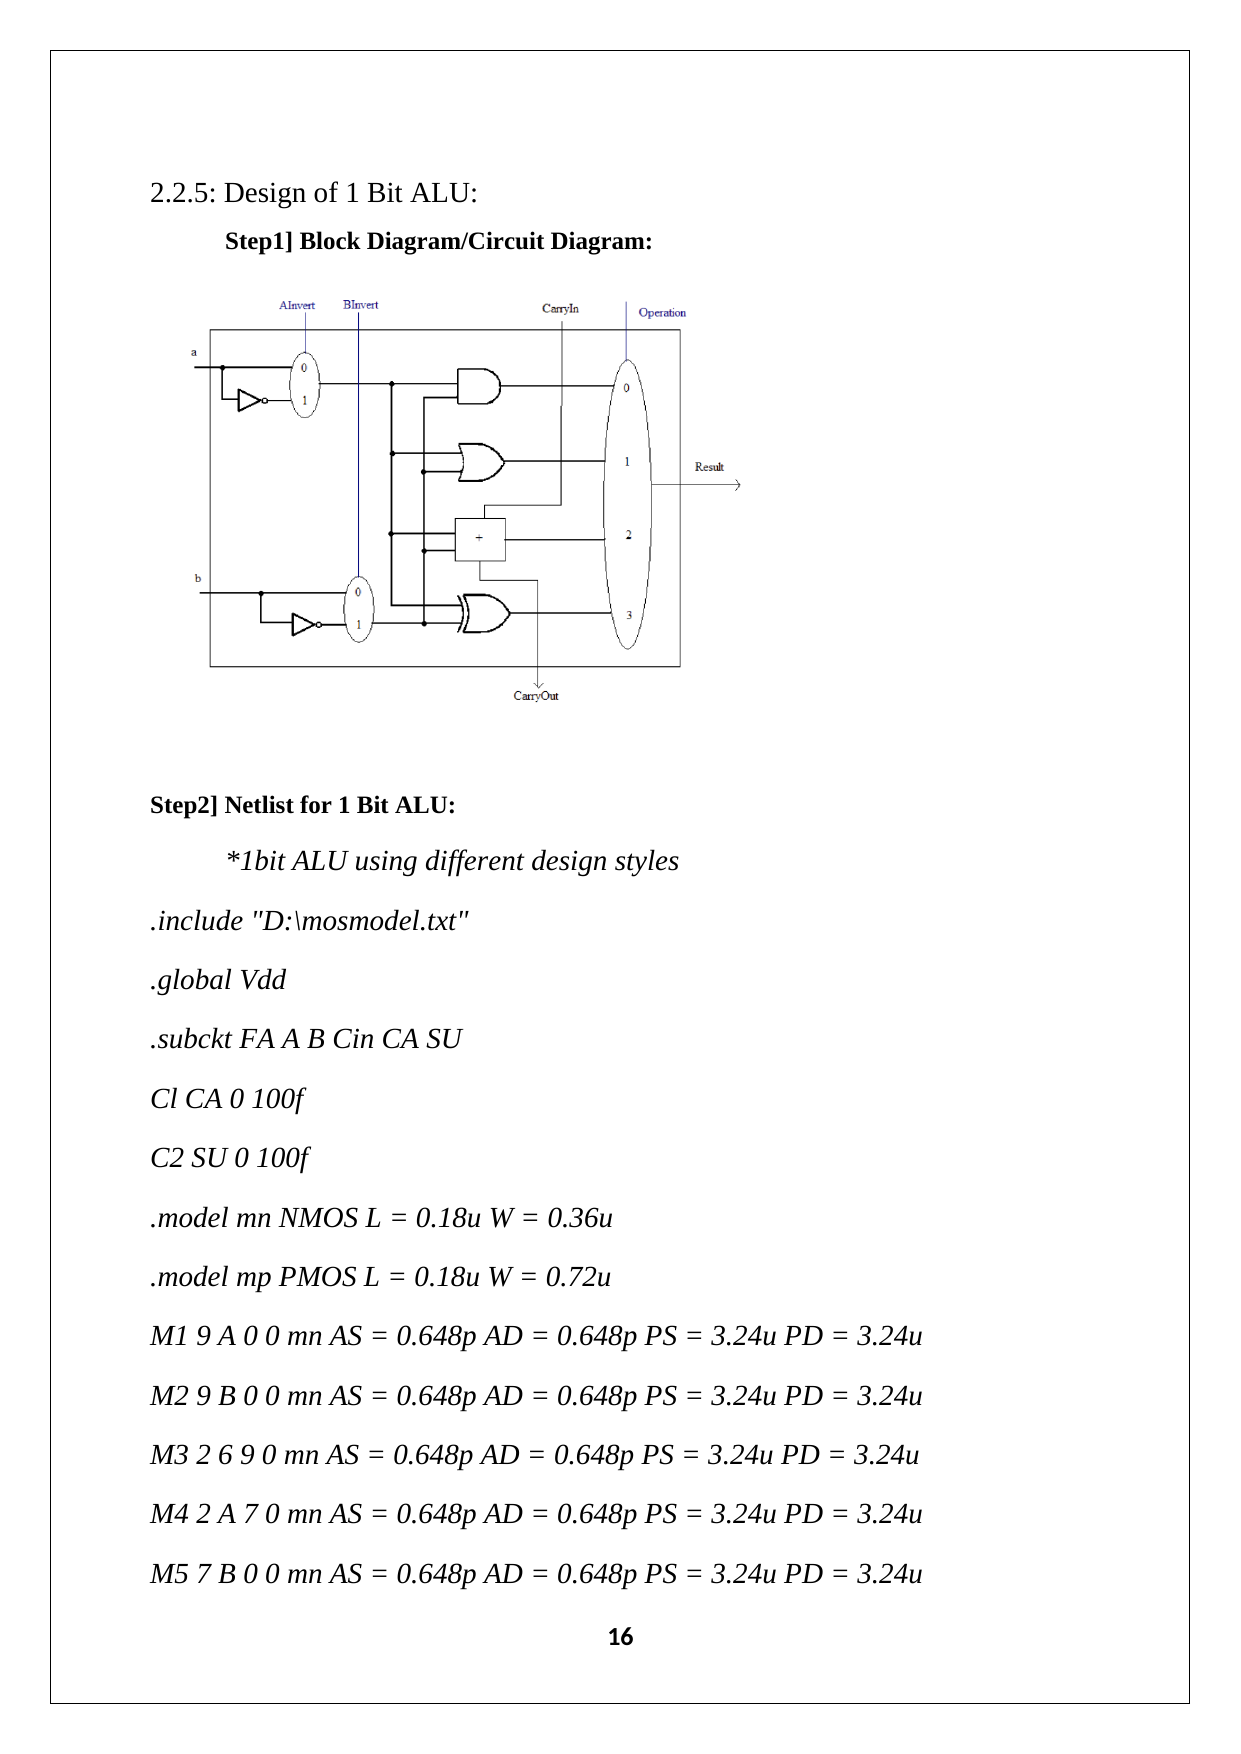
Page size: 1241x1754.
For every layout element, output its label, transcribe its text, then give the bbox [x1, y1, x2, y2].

text .subckt FA A B Cin CA SU [150, 1022, 1090, 1055]
text C2 SU 0 100f [150, 1140, 1090, 1174]
text Step1] Block Diagram/Circuit Diagram: [150, 226, 1090, 255]
subtitle 2.2.5: Design of 1 Bit ALU: [150, 175, 1090, 208]
text M5 7 B 0 0 mn AS = 0.648p AD = 0.648p PS = 3.24u PD = 3.24u [150, 1556, 1090, 1589]
text .include "D:\mosmodel.txt" [150, 903, 1090, 936]
text M4 2 A 7 0 mn AS = 0.648p AD = 0.648p PS = 3.24u PD = 3.24u [150, 1497, 1090, 1530]
text *1bit ALU using different design styles [150, 843, 1090, 877]
text Cl CA 0 100f [150, 1081, 1090, 1114]
text M3 2 6 9 0 mn AS = 0.648p AD = 0.648p PS = 3.24u PD = 3.24u [150, 1437, 1090, 1471]
text .model mp PMOS L = 0.18u W = 0.72u [150, 1259, 1090, 1293]
text .global Vdd [150, 962, 1090, 996]
text .model mn NMOS L = 0.18u W = 0.36u [150, 1200, 1090, 1233]
text Step2] Netlist for 1 Bit ALU: [150, 790, 1090, 818]
text M1 9 A 0 0 mn AS = 0.648p AD = 0.648p PS = 3.24u PD = 3.24u [150, 1318, 1090, 1352]
text M2 9 B 0 0 mn AS = 0.648p AD = 0.648p PS = 3.24u PD = 3.24u [150, 1378, 1090, 1411]
picture [150, 279, 757, 714]
